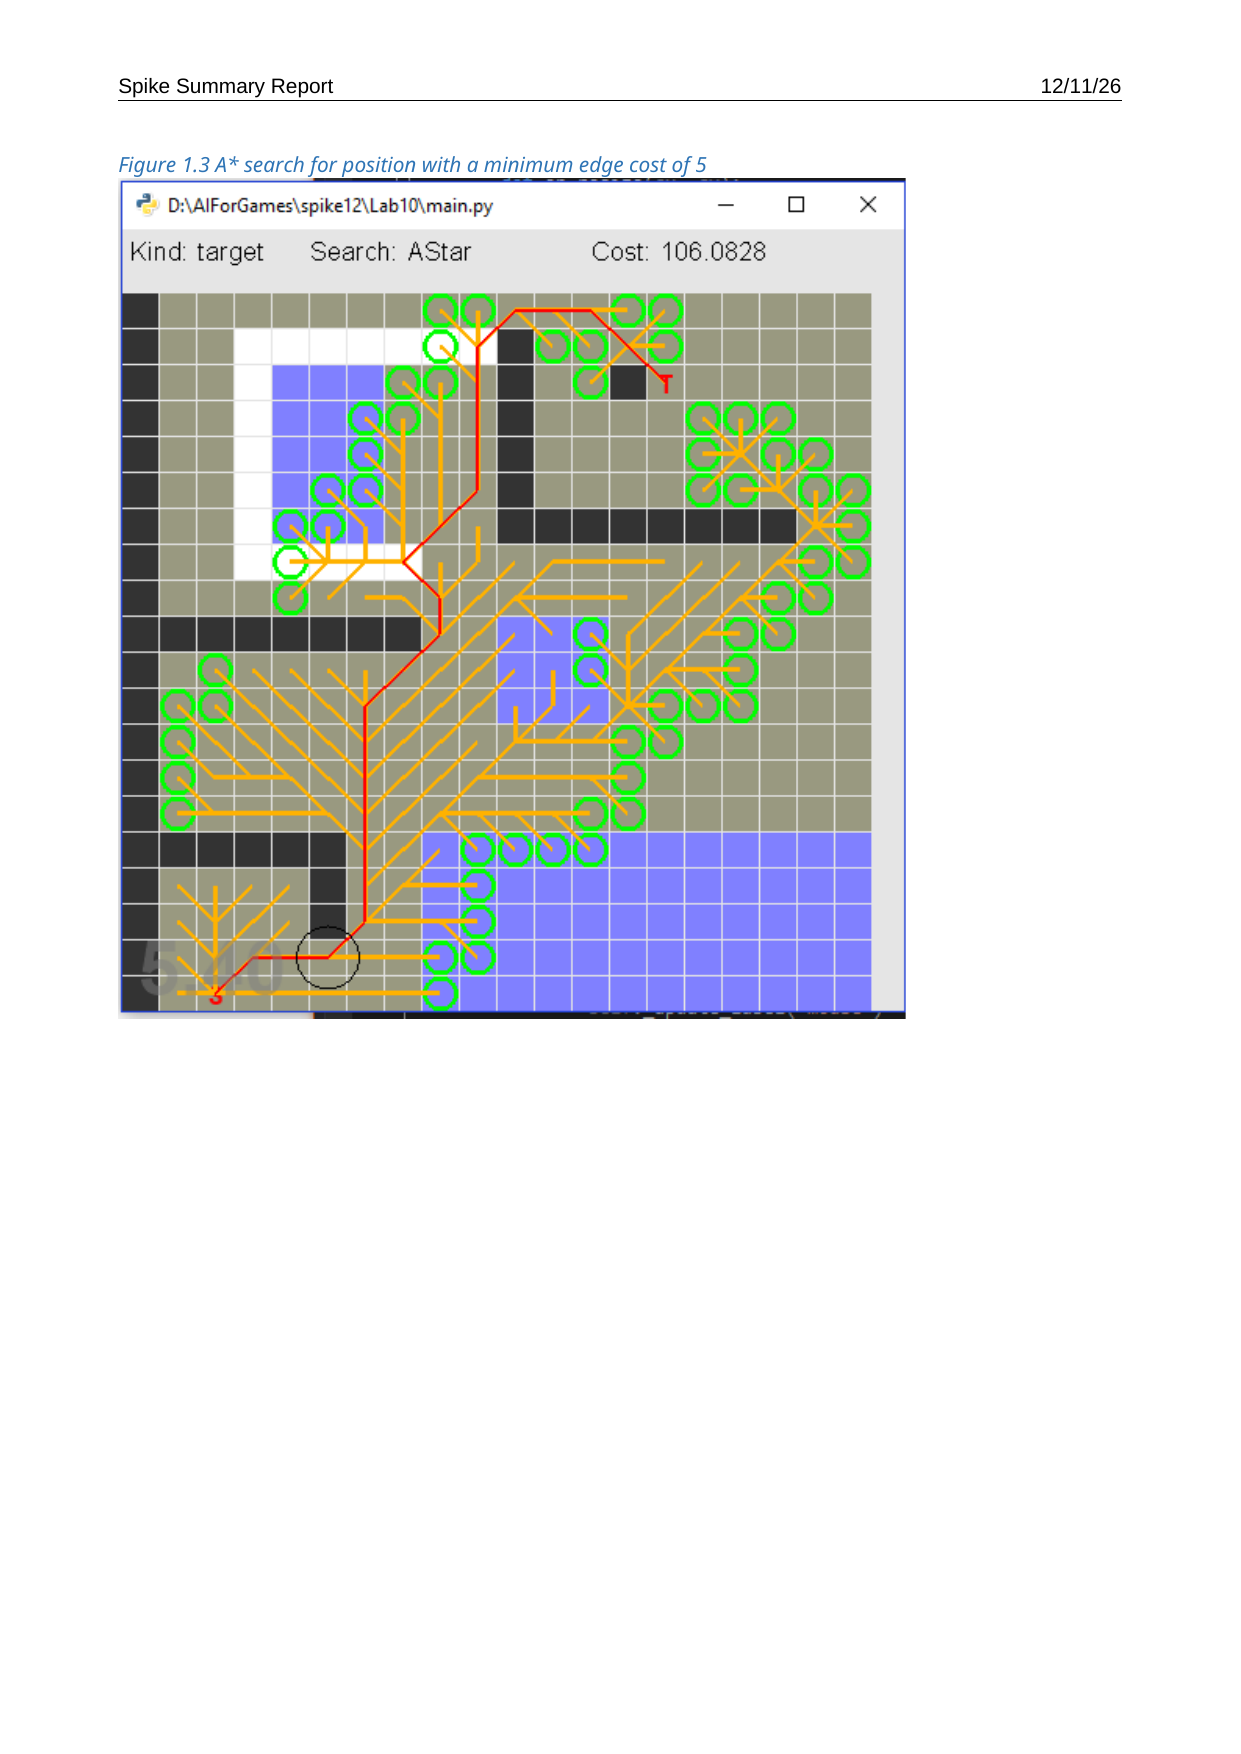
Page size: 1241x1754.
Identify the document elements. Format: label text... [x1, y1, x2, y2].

picture [118, 178, 906, 1019]
subtitle Figure 1.3 A* search for position with a minimum edge cost of 5 [118, 150, 1122, 178]
